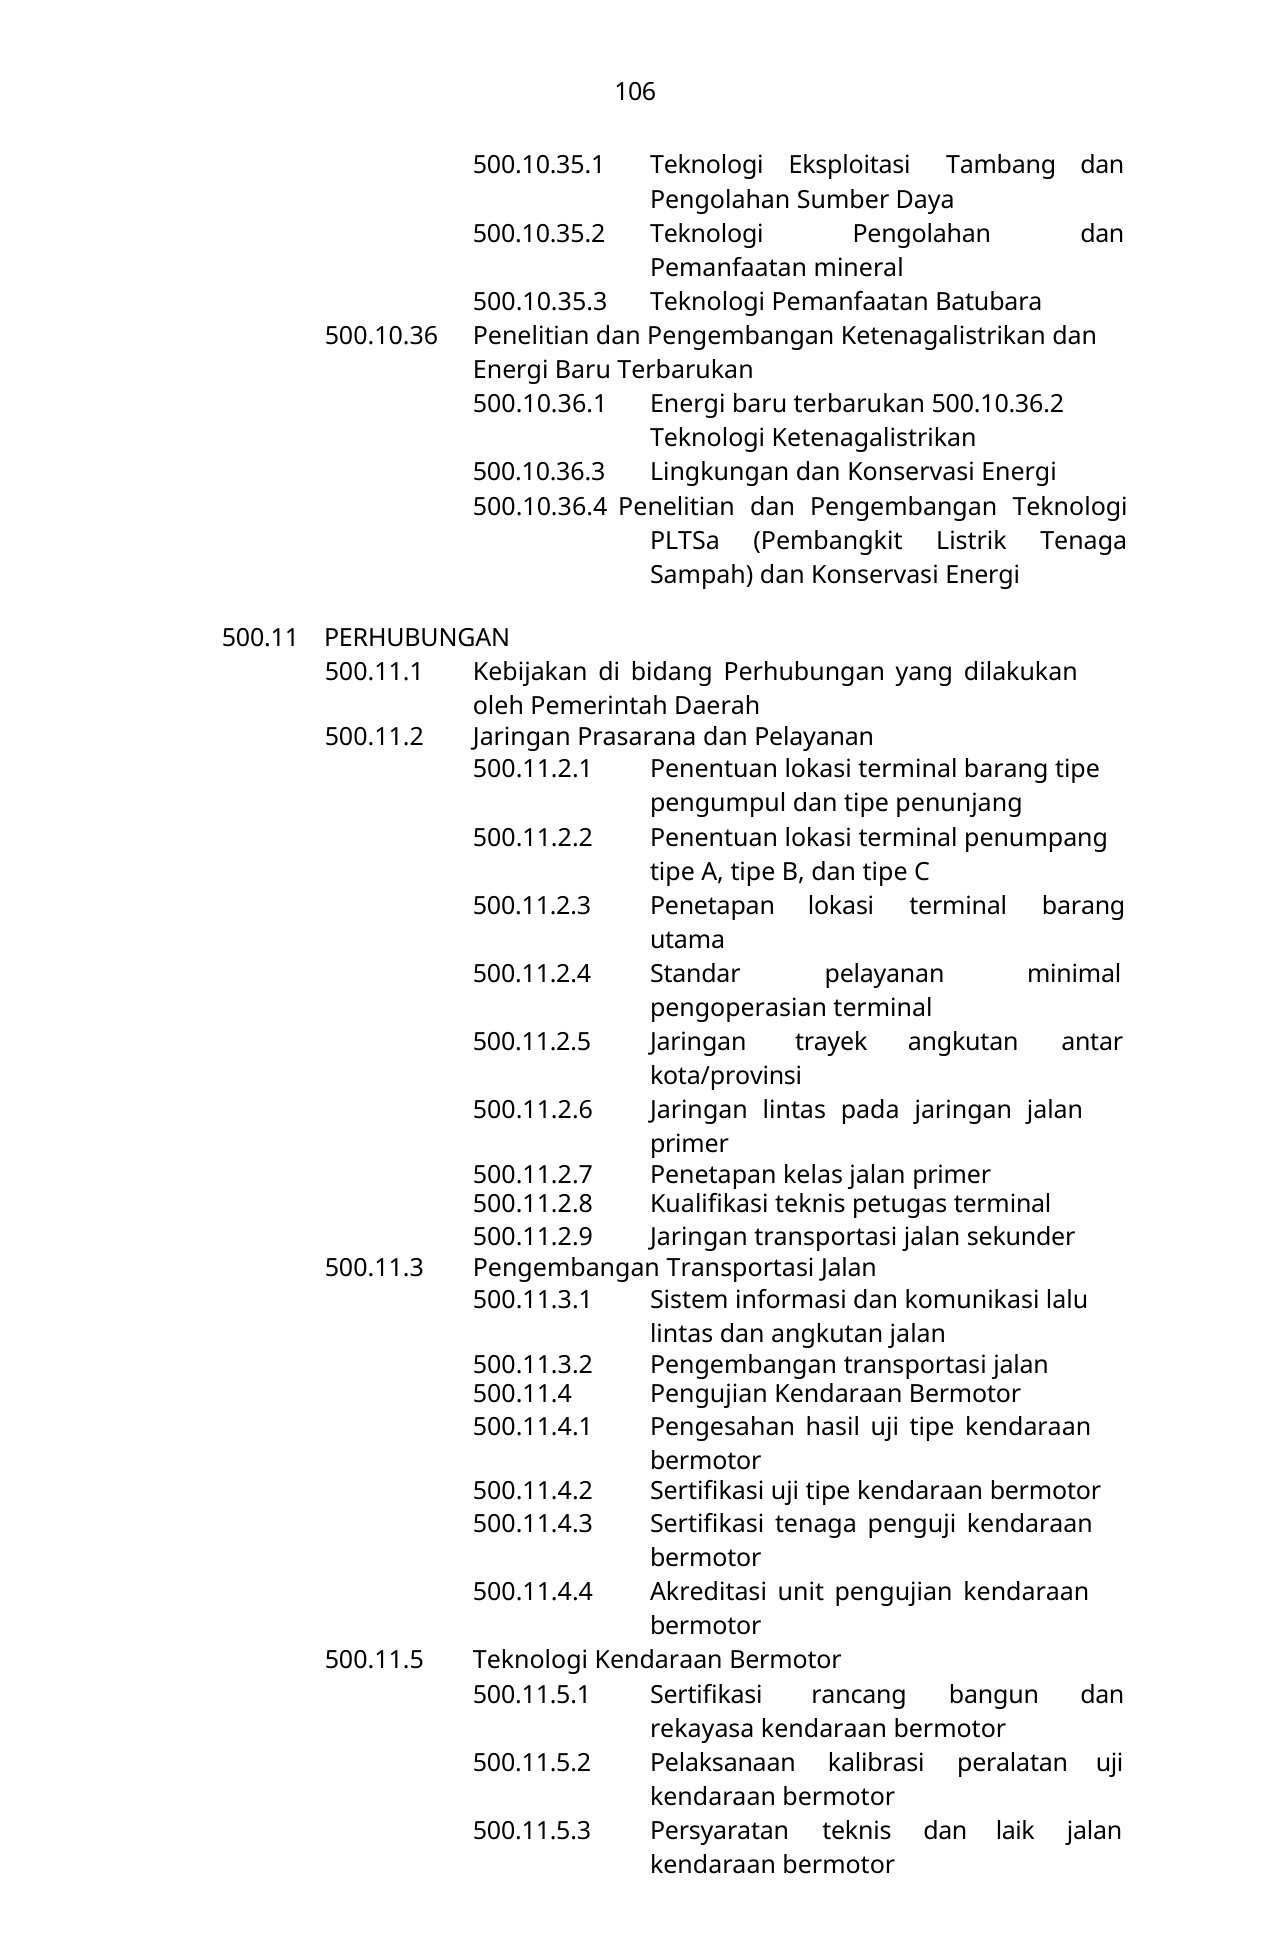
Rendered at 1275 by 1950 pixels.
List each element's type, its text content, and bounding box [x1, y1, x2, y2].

list Penentuan lokasi terminal barang tipe pengumpul dan tipe penunjang [473, 751, 1128, 819]
list Jaringan Prasarana dan Pelayanan [324, 722, 1144, 751]
list Penetapan lokasi terminal barang utama [473, 887, 1127, 956]
list Pengembangan Transportasi Jalan [324, 1253, 1144, 1282]
list Standar pelayanan minimal pengoperasian terminal [473, 956, 1128, 1024]
list Pengujian Kendaraan Bermotor [473, 1379, 1144, 1408]
list Akreditasi unit pengujian kendaraan bermotor [473, 1574, 1127, 1642]
list Sertifikasi rancang bangun dan rekayasa kendaraan bermotor [473, 1677, 1127, 1745]
list Energi baru terbarukan 500.10.36.2 Teknologi Ketenagalistrikan 500.10.36.3 Lingkungan dan Konservasi Energi [473, 386, 1079, 488]
list PERHUBUNGAN [222, 619, 1144, 653]
list Teknologi Kendaraan Bermotor [324, 1642, 1144, 1676]
list Kebijakan di bidang Perhubungan yang dilakukan oleh Pemerintah Daerah [324, 654, 1127, 722]
list Teknologi Pengolahan dan Pemanfaatan mineral [473, 215, 1128, 283]
list Pelaksanaan kalibrasi peralatan uji kendaraan bermotor [473, 1745, 1128, 1813]
list Sistem informasi dan komunikasi lalu lintas dan angkutan jalan [473, 1282, 1128, 1350]
list Sertifikasi tenaga penguji kendaraan bermotor [473, 1506, 1128, 1574]
text 500.10.36.4 Penelitian dan Pengembangan Teknologi PLTSa (Pembangkit Listrik Tenaga Sampah) dan Konservasi Energi [473, 488, 1127, 591]
list Teknologi Pemanfaatan Batubara [473, 283, 1144, 317]
list Penelitian dan Pengembangan Ketenagalistrikan dan Energi Baru Terbarukan [324, 317, 1128, 386]
list Sertifikasi uji tipe kendaraan bermotor [473, 1476, 1144, 1505]
list Teknologi Eksploitasi Tambang dan Pengolahan Sumber Daya [473, 147, 1127, 215]
list Pengembangan transportasi jalan [473, 1350, 1144, 1379]
list Pengesahan hasil uji tipe kendaraan bermotor [473, 1408, 1128, 1476]
list Persyaratan teknis dan laik jalan kendaraan bermotor [473, 1813, 1127, 1881]
list Jaringan transportasi jalan sekunder [473, 1218, 1144, 1252]
list Jaringan lintas pada jaringan jalan primer [473, 1092, 1127, 1160]
list Kualifikasi teknis petugas terminal [473, 1189, 1144, 1218]
list Jaringan trayek angkutan antar kota/provinsi [473, 1024, 1127, 1092]
list Penentuan lokasi terminal penumpang tipe A, tipe B, dan tipe C [473, 819, 1128, 887]
list Penetapan kelas jalan primer [473, 1160, 1144, 1189]
